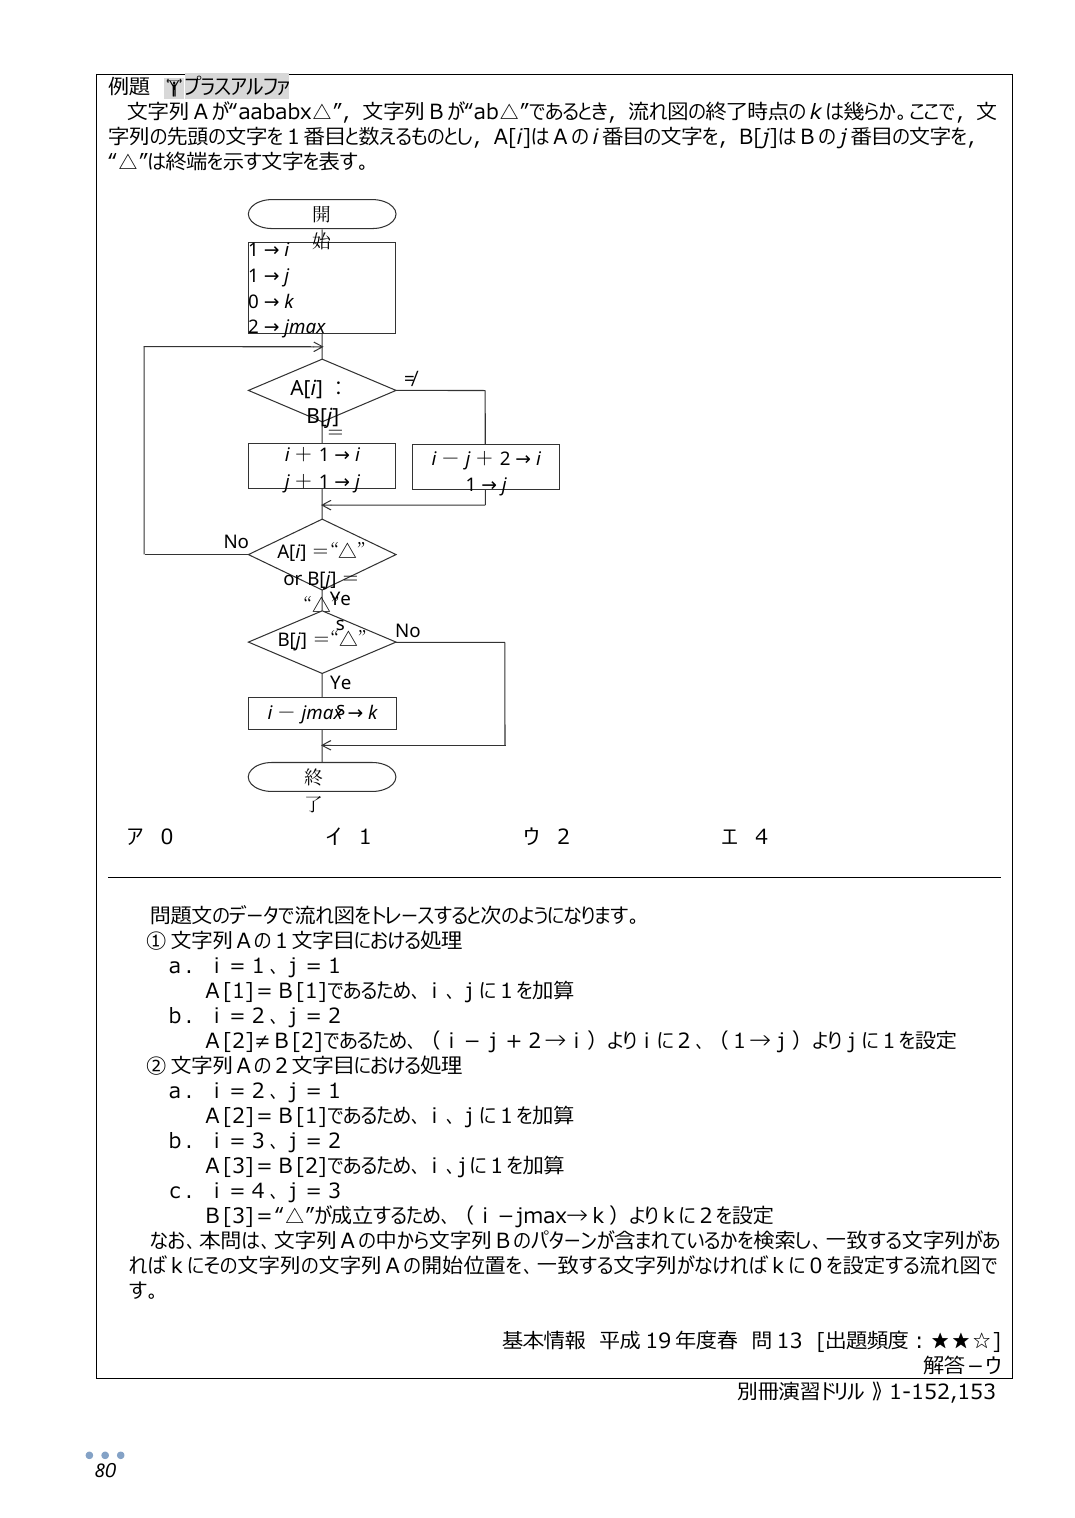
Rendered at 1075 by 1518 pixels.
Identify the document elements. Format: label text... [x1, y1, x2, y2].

text 別冊演習ドリル 》 1-152,153 [79, 1379, 996, 1404]
table_header 例題 プラスアルファ 文字列Aが“aababx△”，文字列Bが“ab△”であるとき，流れ図の終了時点のkは幾らか。ここで，文字列の先頭の文字を１番目と数えるものとし，A[i]はAのi番目の文字を，B[j]はBのj番目の文字を，“△”は終端を示す文字を表す。 ア ０ イ １ ウ ２ エ ４ 問題文のデータで流れ図をトレースすると次のようになります。 ①文字列Ａの１文字目における処理 ａ．ｉ＝１、ｊ＝１ Ａ[1]＝Ｂ[1]であるため、ｉ、ｊに１を加算 ｂ．ｉ＝２、ｊ＝２ Ａ[2]≠Ｂ[2]であるため、（ｉ－ｊ＋２→ｉ）よりｉに２、（１→ｊ）よりｊに１を設定 ②文字列Ａの２文字目における処理 ａ．ｉ＝２、ｊ＝１ Ａ[2]＝Ｂ[1]であるため、ｉ、ｊに１を加算 ｂ．ｉ＝３、ｊ＝２ Ａ[3]＝Ｂ[2]であるため、ⅰ、jに１を加算 ｃ．ｉ＝４、ｊ＝３ Ｂ[3]＝“△”が成立するため、（ｉ－jmax→ｋ）よりｋに２を設定 なお、本問は、文字列Ａの中から文字列Ｂのパターンが含まれているかを検索し、一致する文字列があればｋにその文字列の文字列Ａの開始位置を、一致する文字列がなければｋに０を設定する流れ図です。 基本情報 平成19年度春 問13 [出題頻度：★★☆] 解答－ウ [97, 75, 1012, 1378]
